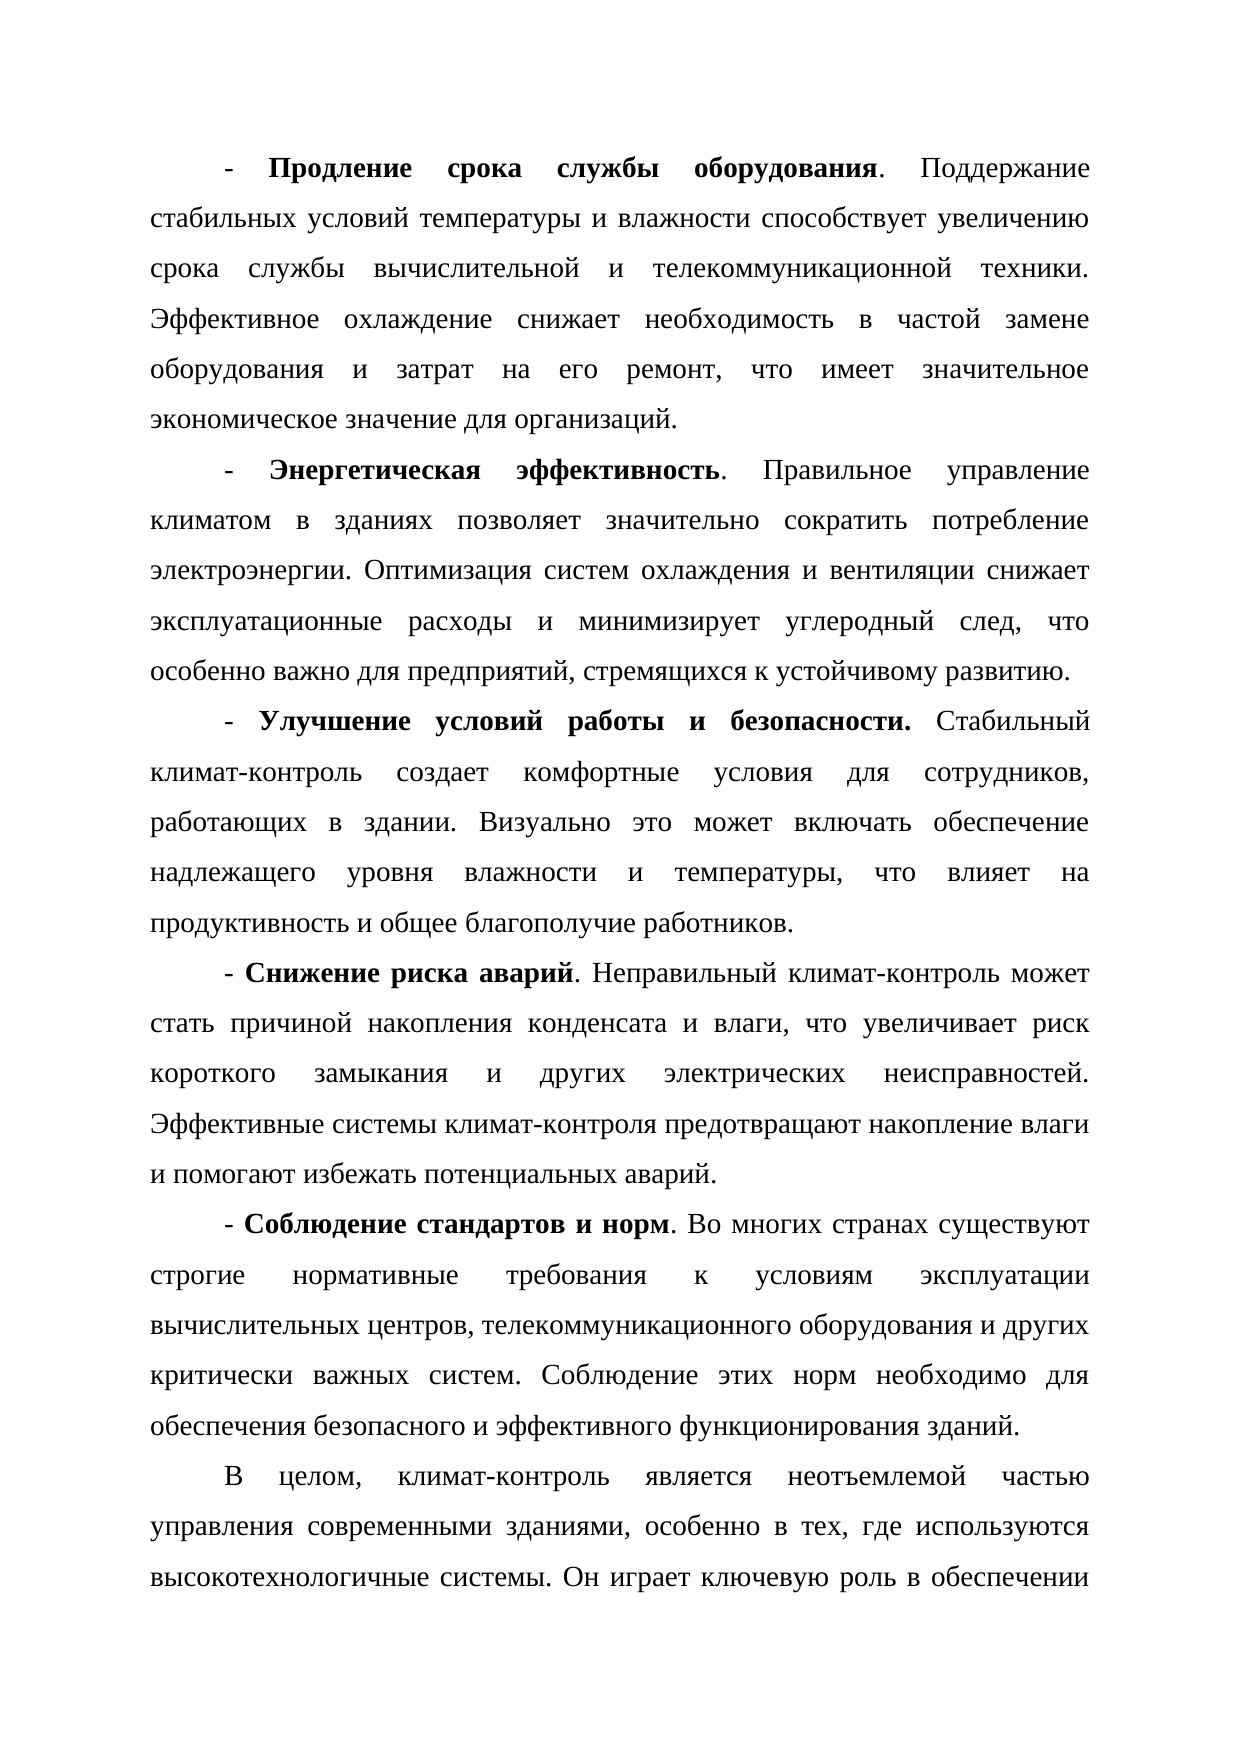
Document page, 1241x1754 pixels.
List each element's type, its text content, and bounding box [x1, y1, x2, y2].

text - Продление срока службы оборудования. Поддержание стабильных условий температуры и влажности способствует увеличению срока службы вычислительной и телекоммуникационной техники. Эффективное охлаждение снижает необходимость в частой замене оборудования и затрат на его ремонт, что имеет значительное экономическое значение для организаций. [150, 150, 1090, 435]
text - Улучшение условий работы и безопасности. Стабильный климат-контроль создает комфортные условия для сотрудников, работающих в здании. Визуально это может включать обеспечение надлежащего уровня влажности и температуры, что влияет на продуктивность и общее благополучие работников. [150, 703, 1090, 938]
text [150, 1458, 1090, 1592]
text - Соблюдение стандартов и норм. Во многих странах существуют строгие нормативные требования к условиям эксплуатации вычислительных центров, телекоммуникационного оборудования и других критически важных систем. Соблюдение этих норм необходимо для обеспечения безопасного и эффективного функционирования зданий. [150, 1207, 1090, 1441]
text - Энергетическая эффективность. Правильное управление климатом в зданиях позволяет значительно сократить потребление электроэнергии. Оптимизация систем охлаждения и вентиляции снижает эксплуатационные расходы и минимизирует углеродный след, что особенно важно для предприятий, стремящихся к устойчивому развитию. [150, 452, 1090, 687]
text - Снижение риска аварий. Неправильный климат-контроль может стать причиной накопления конденсата и влаги, что увеличивает риск короткого замыкания и других электрических неисправностей. Эффективные системы климат-контроля предотвращают накопление влаги и помогают избежать потенциальных аварий. [150, 955, 1090, 1190]
